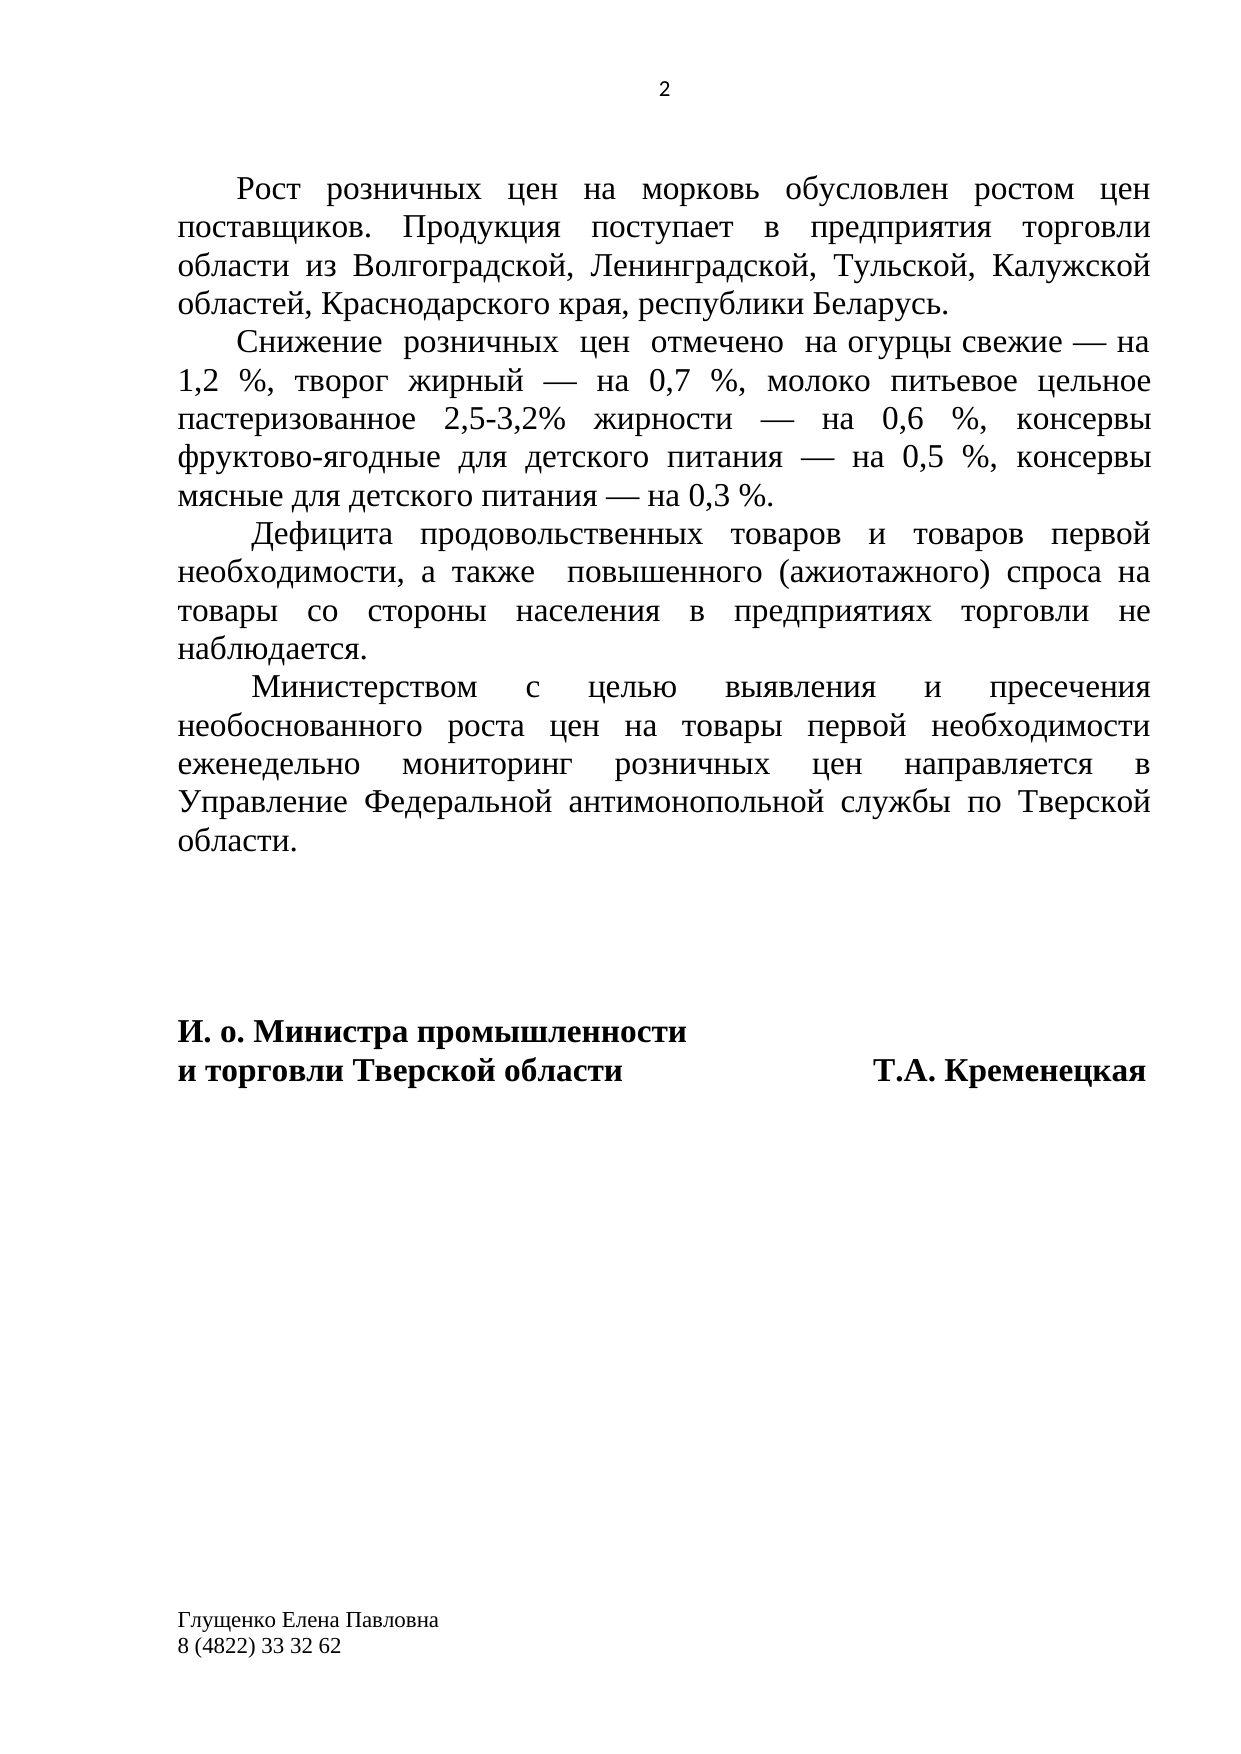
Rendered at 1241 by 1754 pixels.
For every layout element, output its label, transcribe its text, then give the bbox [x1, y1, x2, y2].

text Рост розничных цен на морковь обусловлен ростом цен поставщиков. Продукция поступает в предприятия торговли области из Волгоградской, Ленинградской, Тульской, Калужской областей, Краснодарского края, республики Беларусь. [177, 168, 1152, 322]
text 8 (4822) 33 32 62 [177, 1632, 1152, 1658]
text Министерством с целью выявления и пресечения необоснованного роста цен на товары первой необходимости еженедельно мониторинг розничных цен направляется в Управление Федеральной антимонопольной службы по Тверской области. [177, 667, 1152, 858]
text Снижение розничных цен отмечено на огурцы свежие — на 1,2 %, творог жирный — на 0,7 %, молоко питьевое цельное пастеризованное 2,5-3,2% жирности — на 0,6 %, консервы фруктово-ягодные для детского питания — на 0,5 %, консервы мясные для детского питания — на 0,3 %. [177, 322, 1152, 513]
text и торговли Тверской области Т.А. Кременецкая [177, 1050, 1152, 1088]
text Дефицита продовольственных товаров и товаров первой необходимости, а также повышенного (ажиотажного) спроса на товары со стороны населения в предприятиях торговли не наблюдается. [177, 513, 1152, 667]
text Глущенко Елена Павловна [177, 1606, 1152, 1632]
text И. о. Министра промышленности [177, 1012, 1152, 1050]
